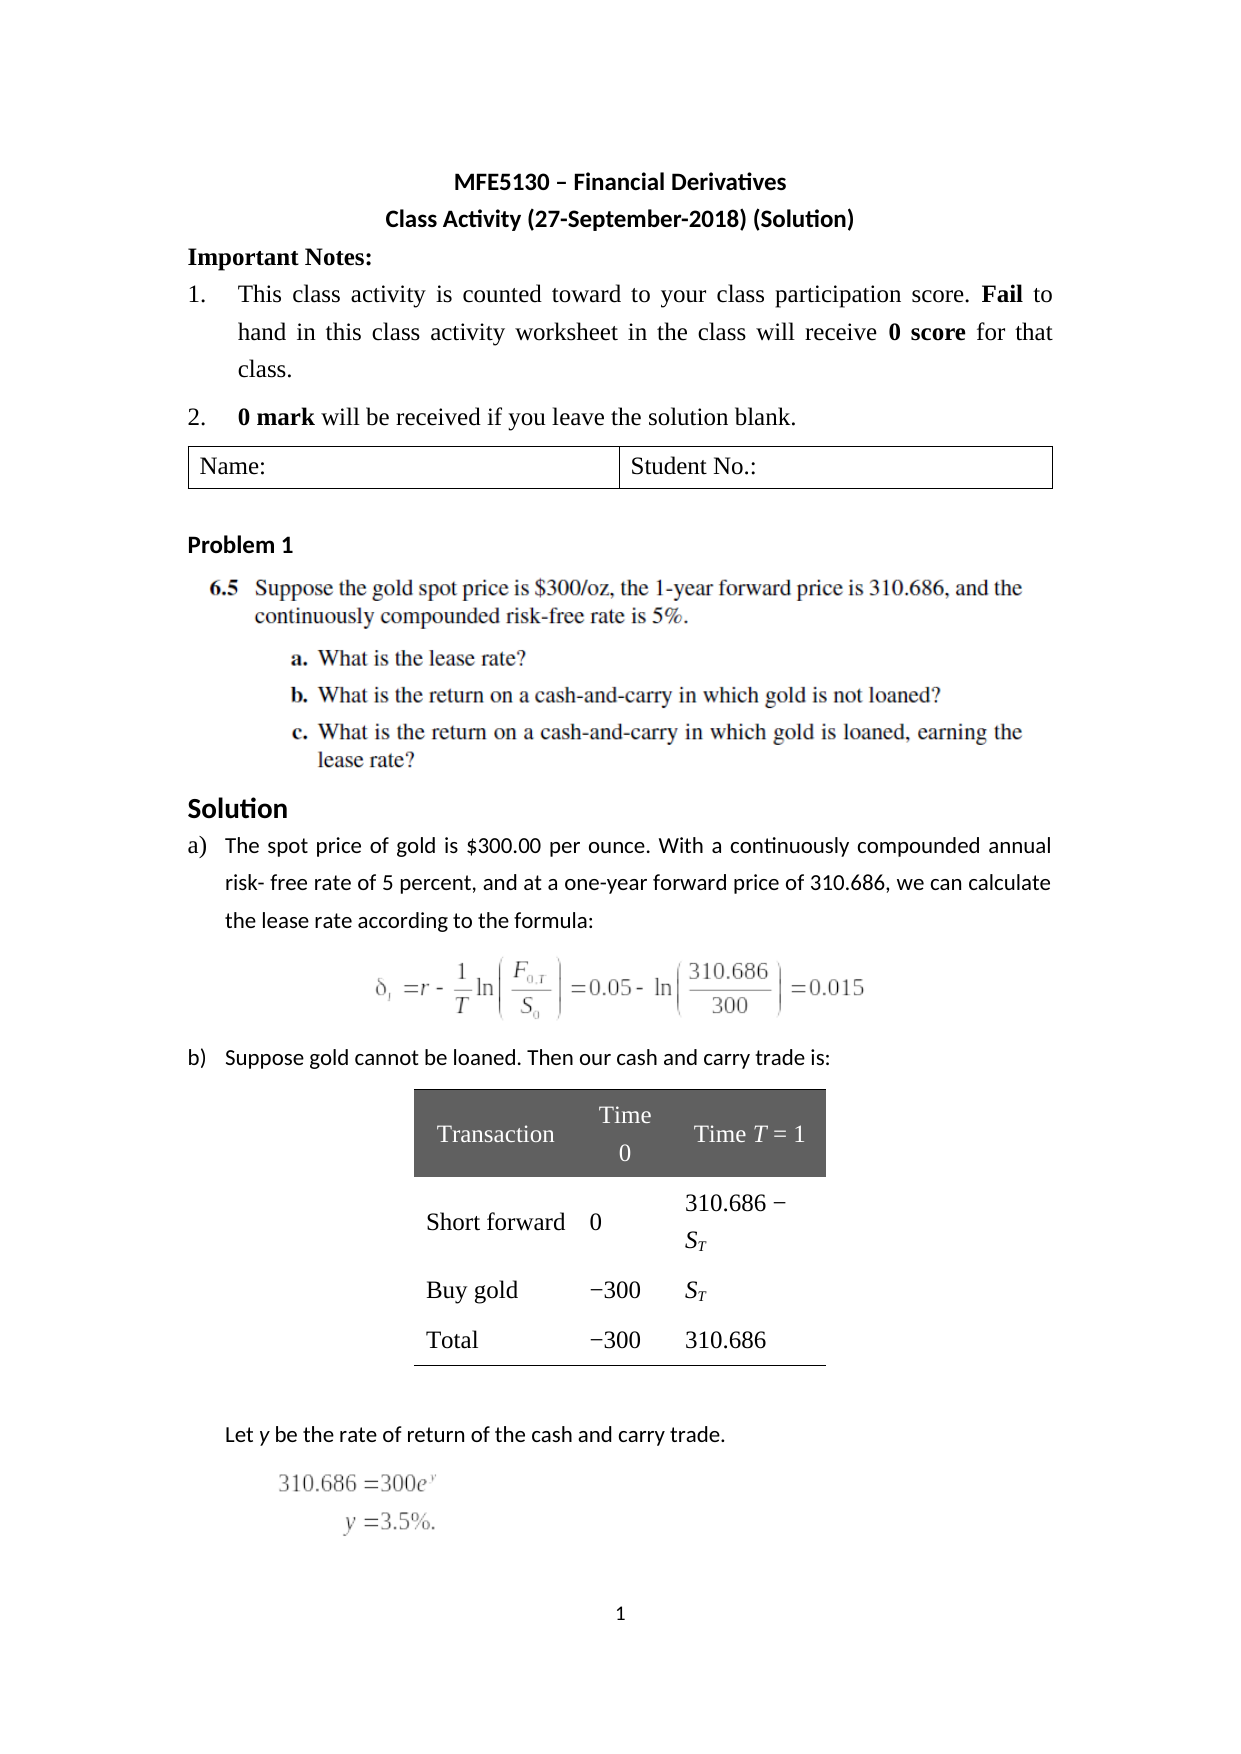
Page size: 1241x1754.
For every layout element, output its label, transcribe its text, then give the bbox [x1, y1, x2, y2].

table_header Time T = 1 [673, 1090, 826, 1177]
text Solution [187, 789, 1053, 826]
list This class activity is counted toward to your class participation score. Fail to hand in this class activity worksheet in the class will receive 0 score for that class. [187, 275, 1053, 387]
table_cell 0 [577, 1177, 673, 1265]
table_cell ST [673, 1265, 826, 1315]
text Class Activity (27-September-2018) (Solution) [187, 200, 1053, 237]
table_header Transaction [414, 1090, 577, 1177]
table_cell Short forward [414, 1177, 577, 1265]
list 0 mark will be received if you leave the solution blank. [187, 398, 1053, 435]
table_header Name: [189, 447, 619, 488]
table_cell Buy gold [414, 1265, 577, 1315]
list Let y be the rate of return of the cash and carry trade. [225, 1416, 1053, 1453]
text MFE5130 – Financial Derivatives [187, 162, 1053, 200]
table_cell −300 [577, 1315, 673, 1365]
list a) The spot price of gold is $300.00 per ounce. With a continuously compounded annual risk- free rate of 5 percent, and at a one-year forward price of 310.686, we can calculate the lease rate according to the formula: [187, 826, 1053, 939]
text Important Notes: [187, 237, 1053, 275]
text Problem 1 [187, 526, 1053, 563]
table_cell −300 [577, 1265, 673, 1315]
table_cell Total [414, 1315, 577, 1365]
table_header Student No.: [620, 447, 1052, 488]
list b) Suppose gold cannot be loaned. Then our cash and carry trade is: [187, 1039, 1053, 1076]
table_cell 310.686 [673, 1315, 826, 1365]
table_cell 310.686 − ST [673, 1177, 826, 1265]
table_header Time 0 [577, 1090, 673, 1177]
